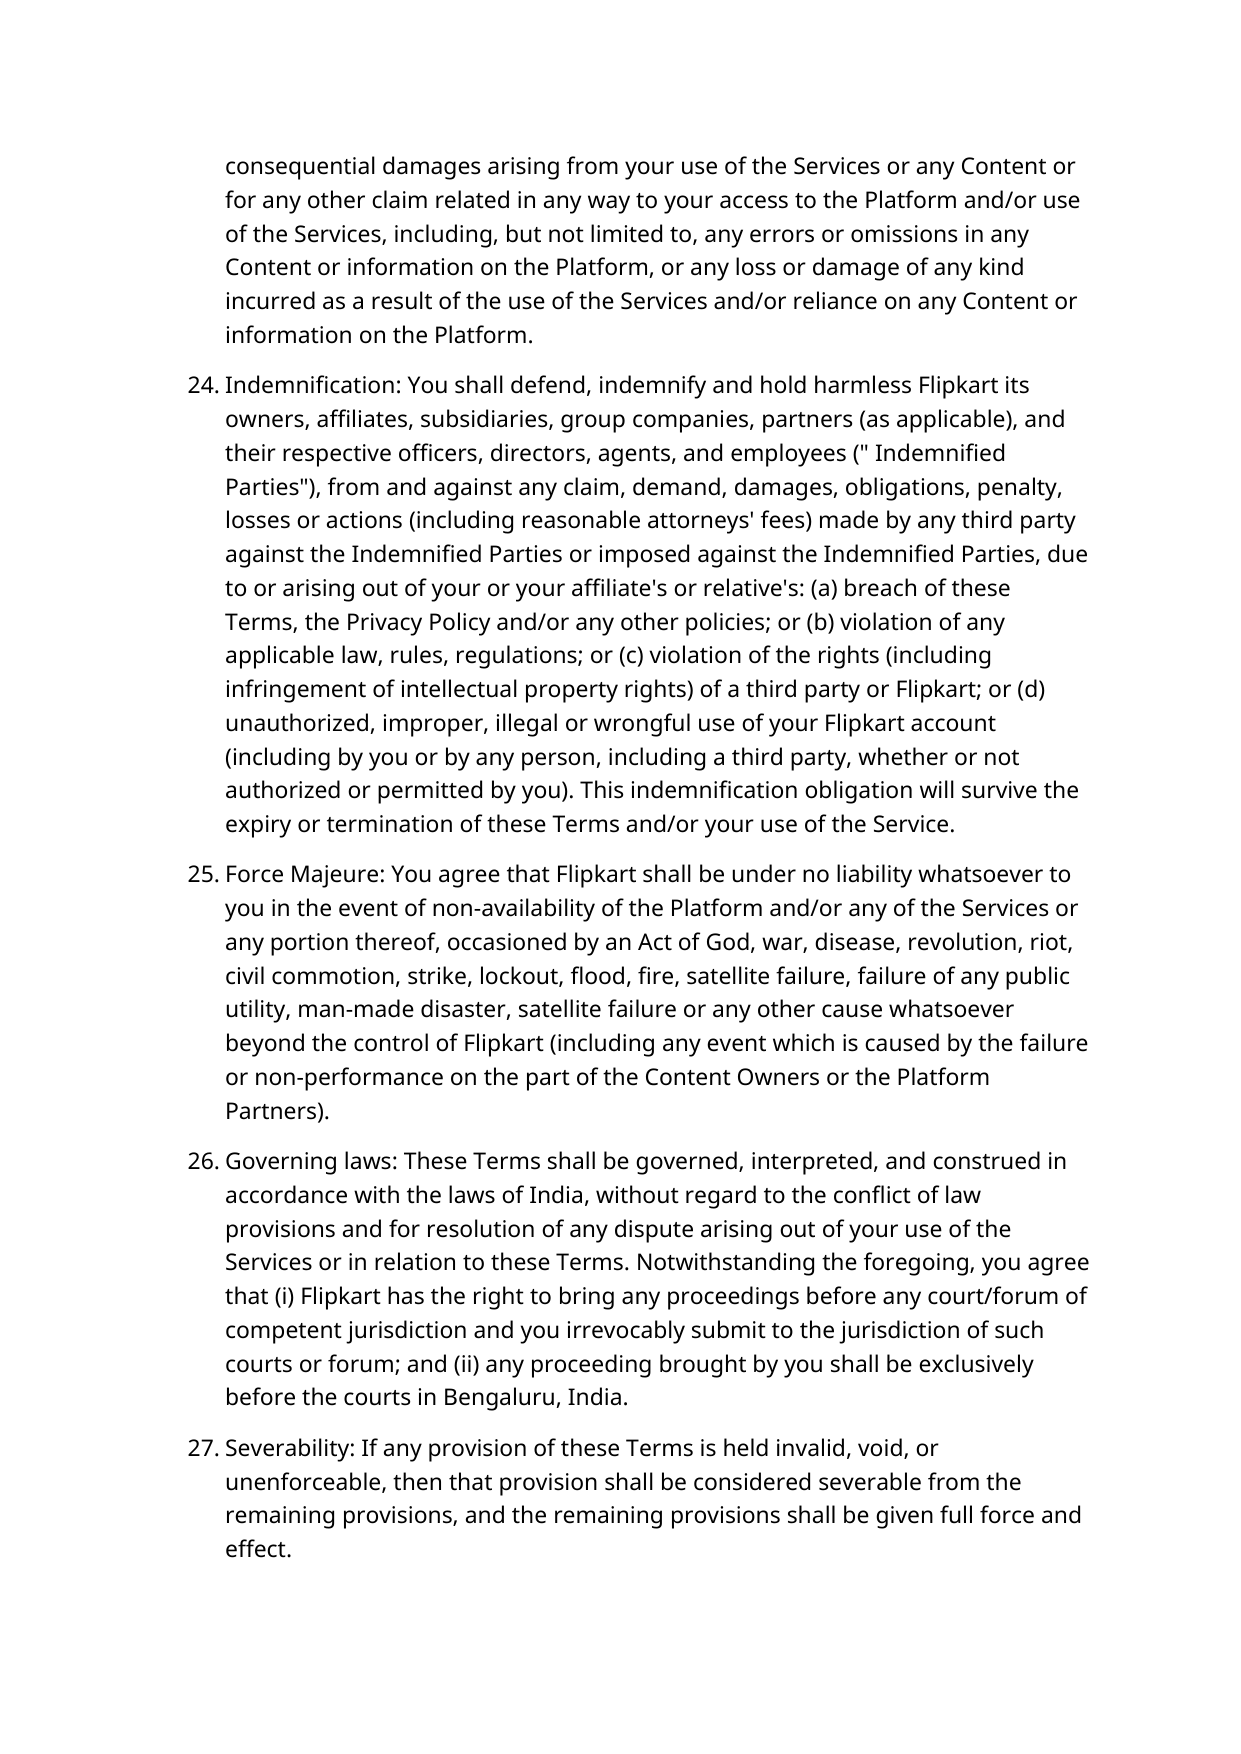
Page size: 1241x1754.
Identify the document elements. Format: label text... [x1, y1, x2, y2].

list Force Majeure: You agree that Flipkart shall be under no liability whatsoever to you in the event of non-availability of the Platform and/or any of the Services or any portion thereof, occasioned by an Act of God, war, disease, revolution, riot, civil commotion, strike, lockout, flood, fire, satellite failure, failure of any public utility, man-made disaster, satellite failure or any other cause whatsoever beyond the control of Flipkart (including any event which is caused by the failure or non-performance on the part of the Content Owners or the Platform Partners). [187, 858, 1090, 1126]
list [187, 150, 1090, 350]
list Indemnification: You shall defend, indemnify and hold harmless Flipkart its owners, affiliates, subsidiaries, group companies, partners (as applicable), and their respective officers, directors, agents, and employees (" Indemnified Parties"), from and against any claim, demand, damages, obligations, penalty, losses or actions (including reasonable attorneys' fees) made by any third party against the Indemnified Parties or imposed against the Indemnified Parties, due to or arising out of your or your affiliate's or relative's: (a) breach of these Terms, the Privacy Policy and/or any other policies; or (b) violation of any applicable law, rules, regulations; or (c) violation of the rights (including infringement of intellectual property rights) of a third party or Flipkart; or (d) unauthorized, improper, illegal or wrongful use of your Flipkart account (including by you or by any person, including a third party, whether or not authorized or permitted by you). This indemnification obligation will survive the expiry or termination of these Terms and/or your use of the Service. [187, 369, 1090, 839]
list Severability: If any provision of these Terms is held invalid, void, or unenforceable, then that provision shall be considered severable from the remaining provisions, and the remaining provisions shall be given full force and effect. [187, 1432, 1090, 1564]
list Governing laws: These Terms shall be governed, interpreted, and construed in accordance with the laws of India, without regard to the conflict of law provisions and for resolution of any dispute arising out of your use of the Services or in relation to these Terms. Notwithstanding the foregoing, you agree that (i) Flipkart has the right to bring any proceedings before any court/forum of competent jurisdiction and you irrevocably submit to the jurisdiction of such courts or forum; and (ii) any proceeding brought by you shall be exclusively before the courts in Bengaluru, India. [187, 1145, 1090, 1412]
